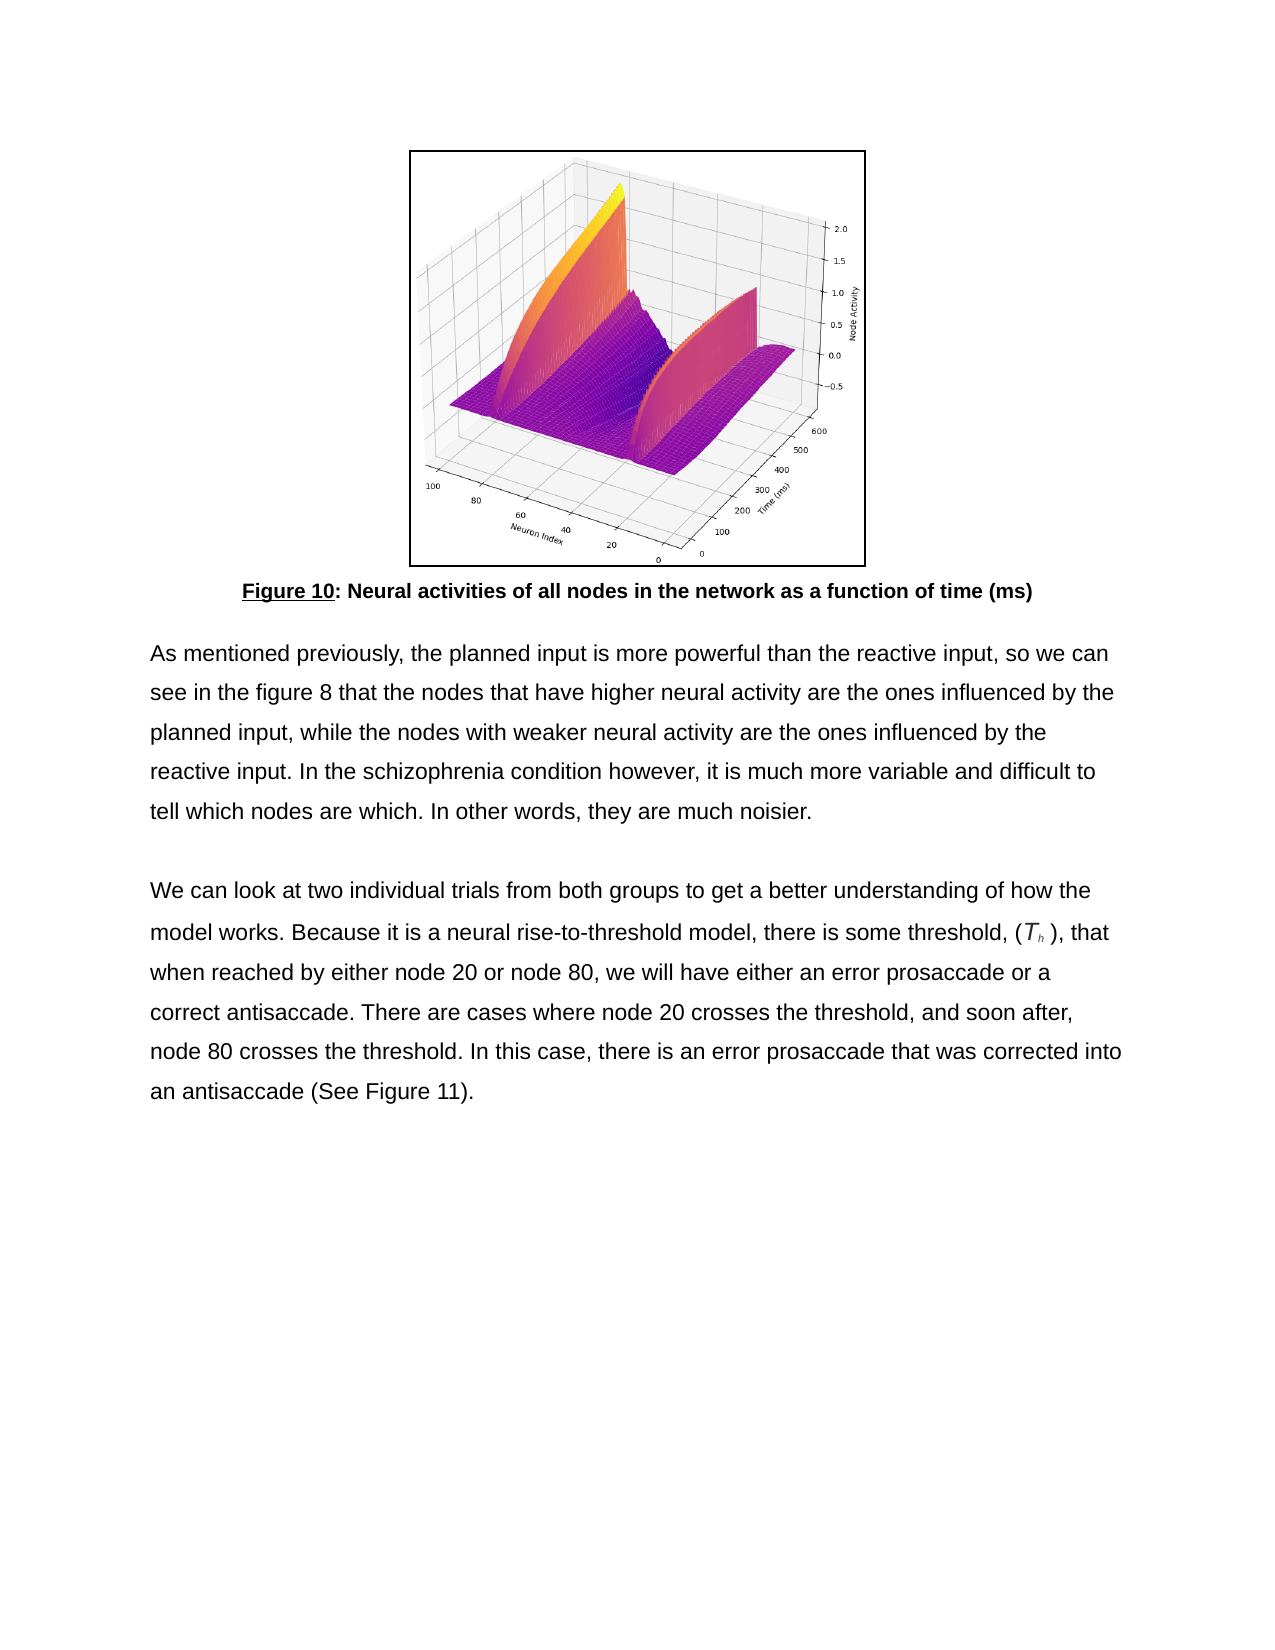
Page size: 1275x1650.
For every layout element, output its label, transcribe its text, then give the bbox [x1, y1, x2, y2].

text We can look at two individual trials from both groups to get a better understanding of how the model works. Because it is a neural rise-to-threshold model, there is some threshold, (Th ), that when reached by either node 20 or node 80, we will have either an error prosaccade or a correct antisaccade. There are cases where node 20 crosses the threshold, and soon after, node 80 crosses the threshold. In this case, there is an error prosaccade that was corrected into an antisaccade (See Figure 11). [150, 877, 1125, 1104]
text Figure 10: Neural activities of all nodes in the network as a function of time (ms) [150, 150, 1125, 603]
text As mentioned previously, the planned input is more powerful than the reactive input, so we can see in the figure 8 that the nodes that have higher neural activity are the ones influenced by the planned input, while the nodes with weaker neural activity are the ones influenced by the reactive input. In the schizophrenia condition however, it is much more variable and difficult to tell which nodes are which. In other words, they are much noisier. [150, 640, 1125, 824]
